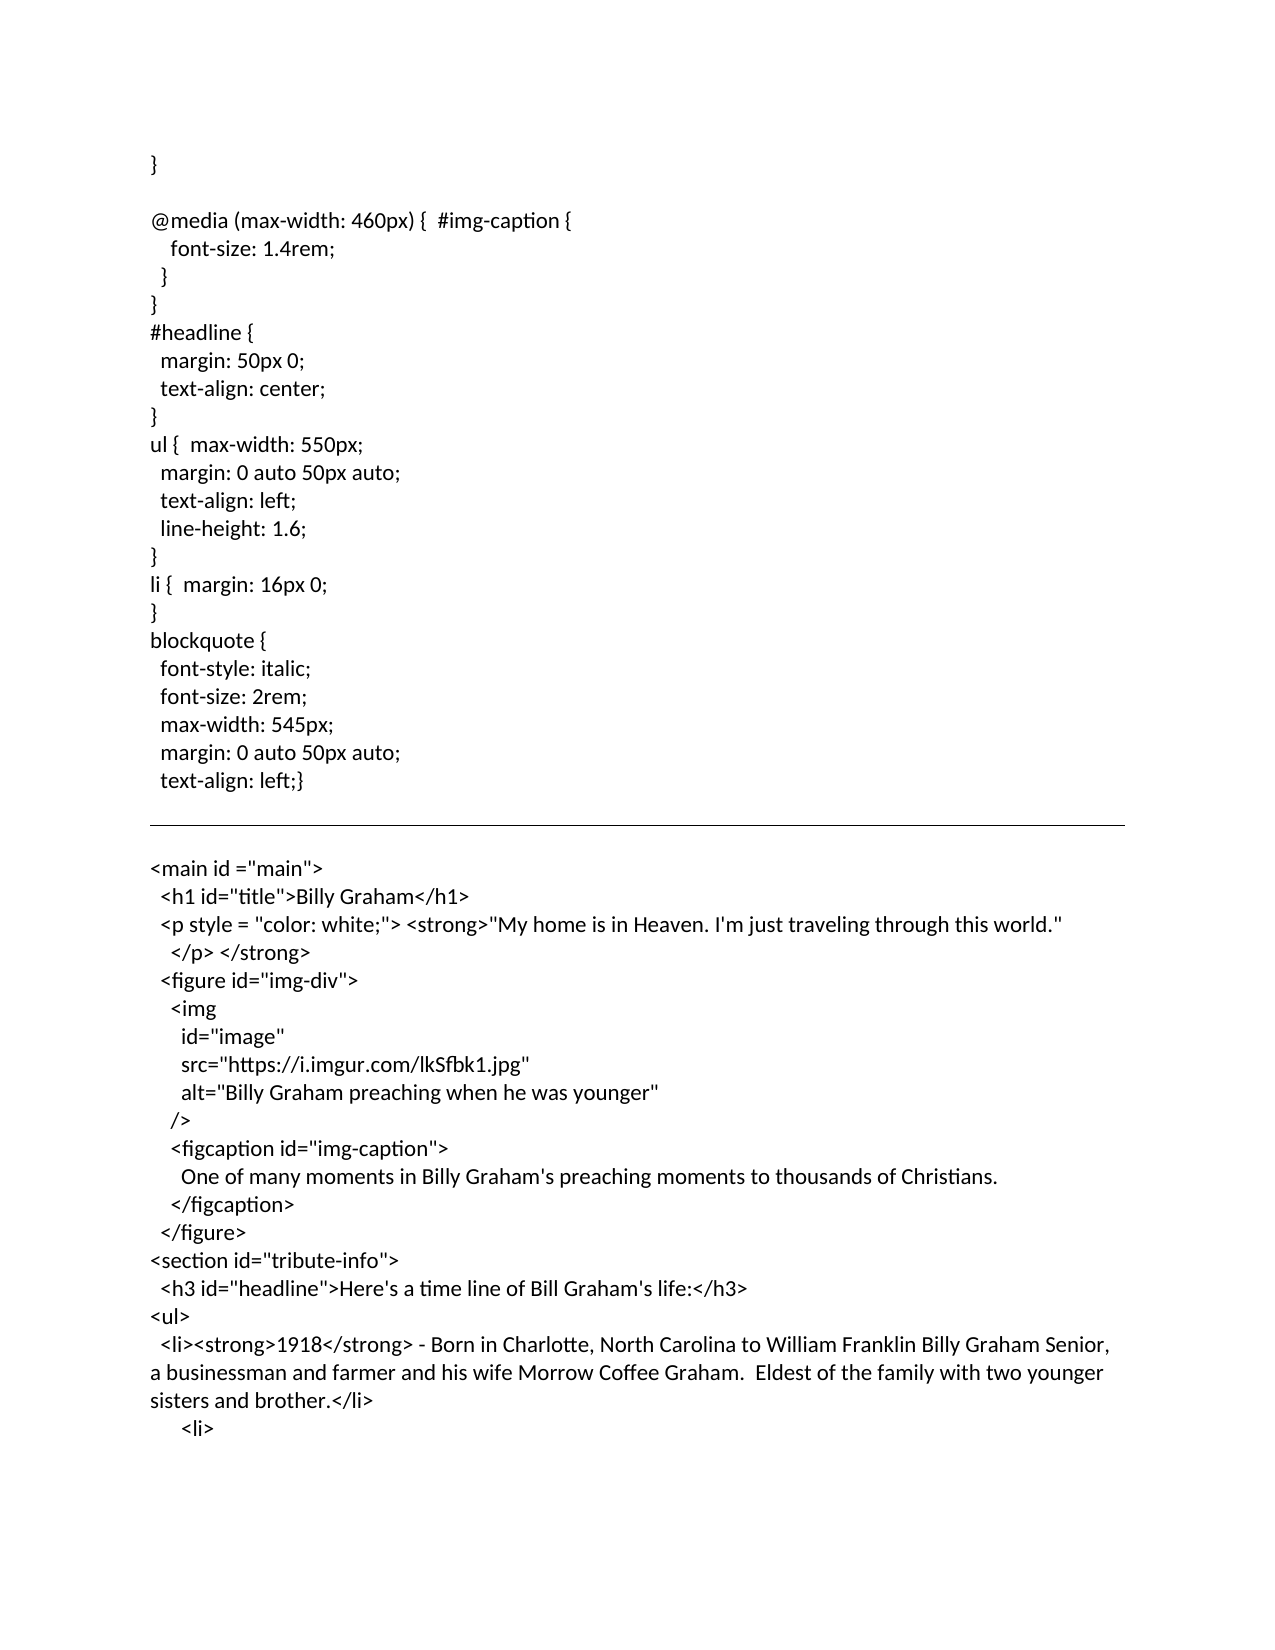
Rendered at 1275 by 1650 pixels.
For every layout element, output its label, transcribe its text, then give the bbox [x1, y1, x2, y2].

text <h3 id="headline">Here's a time line of Bill Graham's life:</h3> [150, 1274, 1125, 1302]
text font-style: italic; [150, 654, 1125, 682]
text } [150, 402, 1125, 430]
text </p> </strong> [150, 938, 1125, 966]
text <section id="tribute-info"> [150, 1246, 1125, 1274]
text <p style = "color: white;"> <strong>"My home is in Heaven. I'm just traveling through this world." [150, 910, 1125, 938]
text <li> [150, 1414, 1125, 1443]
text </figcaption> [150, 1190, 1125, 1218]
text } [150, 262, 1125, 290]
text text-align: center; [150, 374, 1125, 402]
text text-align: left; [150, 486, 1125, 514]
text </figure> [150, 1218, 1125, 1246]
text line-height: 1.6; [150, 514, 1125, 542]
text <figure id="img-div"> [150, 966, 1125, 994]
text li { margin: 16px 0; [150, 570, 1125, 598]
text One of many moments in Billy Graham's preaching moments to thousands of Christians. [150, 1162, 1125, 1190]
text @media (max-width: 460px) { #img-caption { [150, 206, 1125, 234]
text <figcaption id="img-caption"> [150, 1134, 1125, 1162]
text margin: 50px 0; [150, 346, 1125, 374]
text #headline { [150, 318, 1125, 346]
text } [150, 542, 1125, 570]
text margin: 0 auto 50px auto; [150, 458, 1125, 486]
text <main id ="main"> [150, 854, 1125, 882]
text margin: 0 auto 50px auto; [150, 738, 1125, 766]
text <img [150, 994, 1125, 1022]
text font-size: 1.4rem; [150, 234, 1125, 262]
text /> [150, 1106, 1125, 1134]
text } [150, 290, 1125, 318]
text <h1 id="title">Billy Graham</h1> [150, 882, 1125, 910]
text } [150, 150, 1125, 178]
text font-size: 2rem; [150, 682, 1125, 710]
text id="image" [150, 1022, 1125, 1050]
text } [150, 598, 1125, 626]
text alt="Billy Graham preaching when he was younger" [150, 1078, 1125, 1106]
text ul { max-width: 550px; [150, 430, 1125, 458]
text src="https://i.imgur.com/lkSfbk1.jpg" [150, 1050, 1125, 1078]
text max-width: 545px; [150, 710, 1125, 738]
text text-align: left;} [150, 766, 1125, 794]
text blockquote { [150, 626, 1125, 654]
text <ul> [150, 1302, 1125, 1331]
text <li><strong>1918</strong> - Born in Charlotte, North Carolina to William Franklin Billy Graham Senior, a businessman and farmer and his wife Morrow Coffee Graham. Eldest of the family with two younger sisters and brother.</li> [150, 1331, 1125, 1414]
